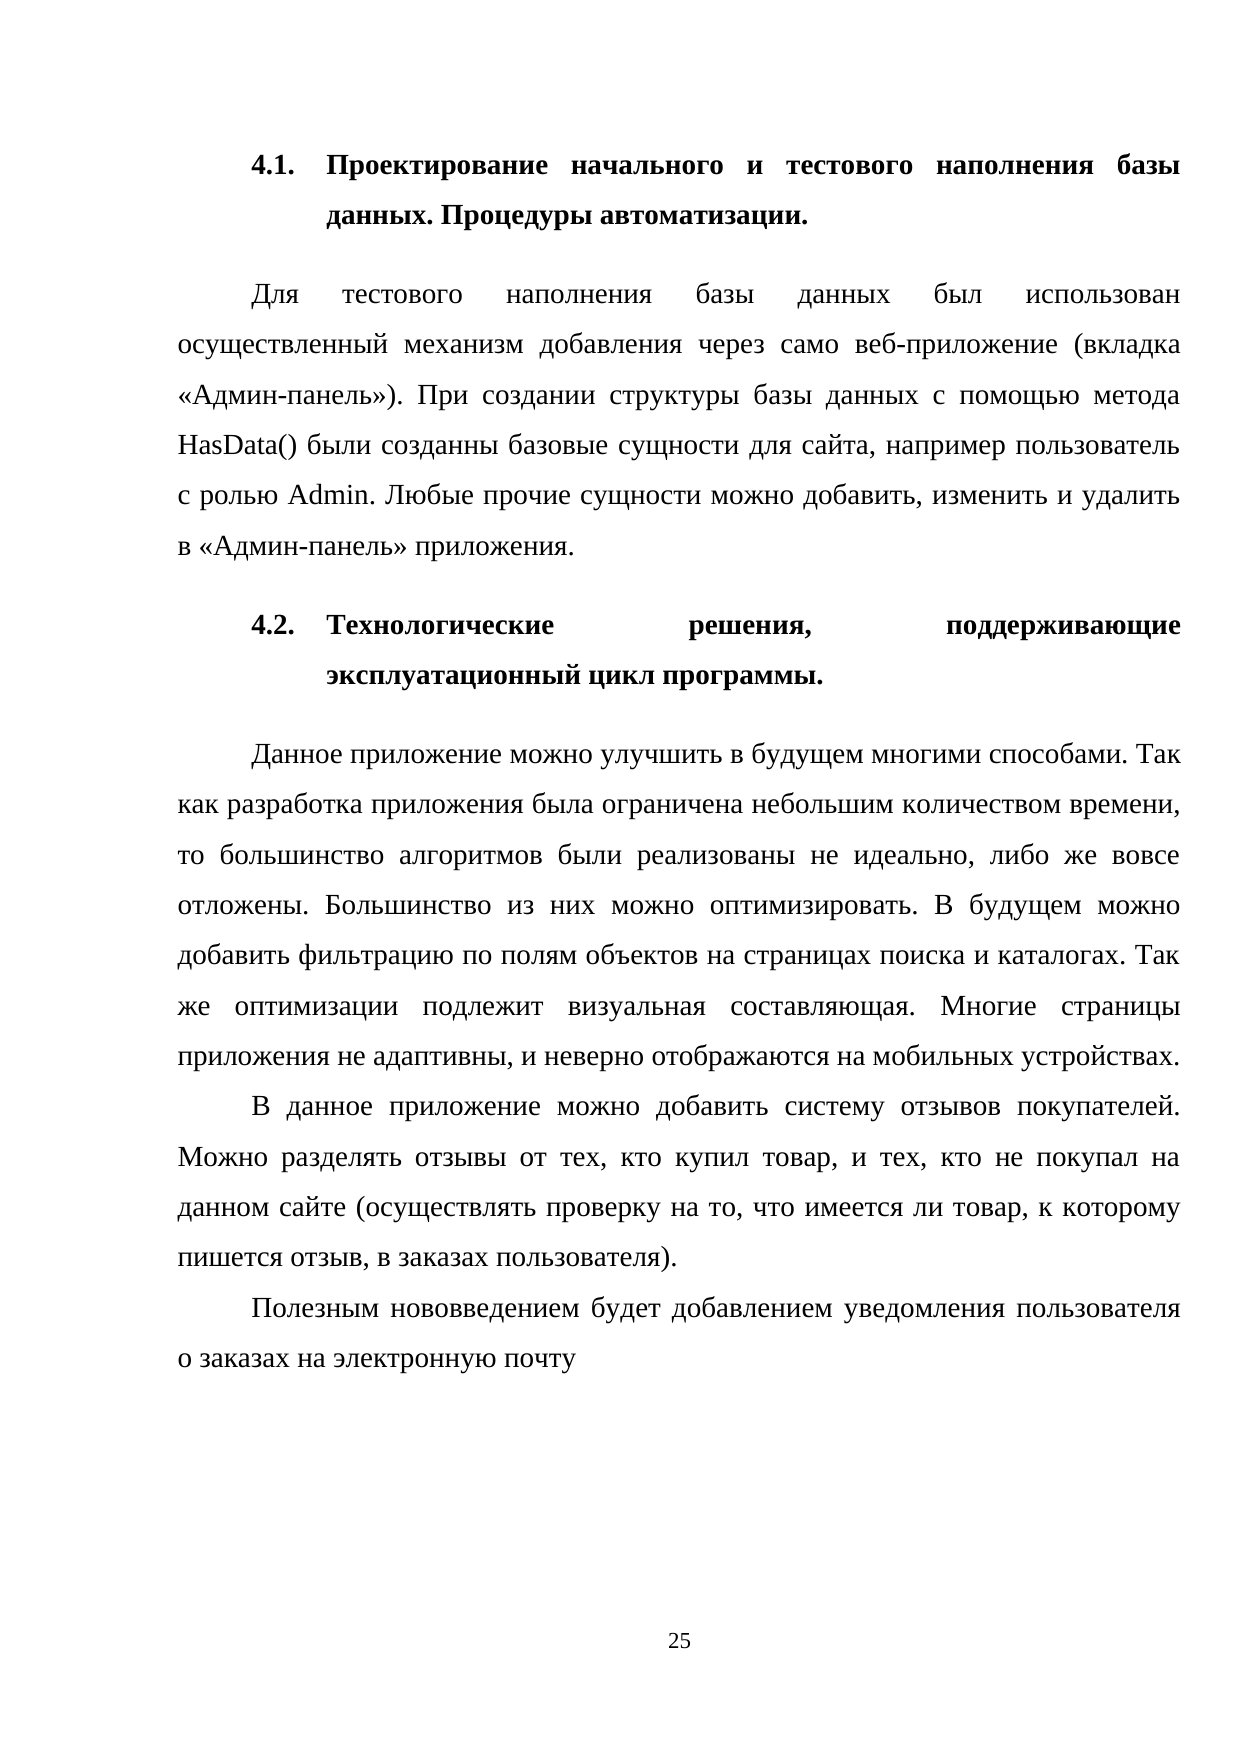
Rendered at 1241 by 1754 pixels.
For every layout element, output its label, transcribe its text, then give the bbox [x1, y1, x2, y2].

list Технологические решения, поддерживающие эксплуатационный цикл программы. [251, 607, 1181, 691]
text Данное приложение можно улучшить в будущем многими способами. Так как разработка приложения была ограничена небольшим количеством времени, то большинство алгоритмов были реализованы не идеально, либо же вовсе отложены. Большинство из них можно оптимизировать. В будущем можно добавить фильтрацию по полям объектов на страницах поиска и каталогах. Так же оптимизации подлежит визуальная составляющая. Многие страницы приложения не адаптивны, и неверно отображаются на мобильных устройствах. [177, 736, 1181, 1072]
text В данное приложение можно добавить систему отзывов покупателей. Можно разделять отзывы от тех, кто купил товар, и тех, кто не покупал на данном сайте (осуществлять проверку на то, что имеется ли товар, к которому пишется отзыв, в заказах пользователя). [177, 1088, 1181, 1273]
text Полезным нововведением будет добавлением уведомления пользователя о заказах на электронную почту [177, 1290, 1181, 1373]
list Проектирование начального и тестового наполнения базы данных. Процедуры автоматизации. [251, 147, 1181, 231]
text Для тестового наполнения базы данных был использован осуществленный механизм добавления через само веб-приложение (вкладка «Админ-панель»). При создании структуры базы данных с помощью метода HasData() были созданны базовые сущности для сайта, например пользователь с ролью Admin. Любые прочие сущности можно добавить, изменить и удалить в «Админ-панель» приложения. [177, 276, 1181, 561]
